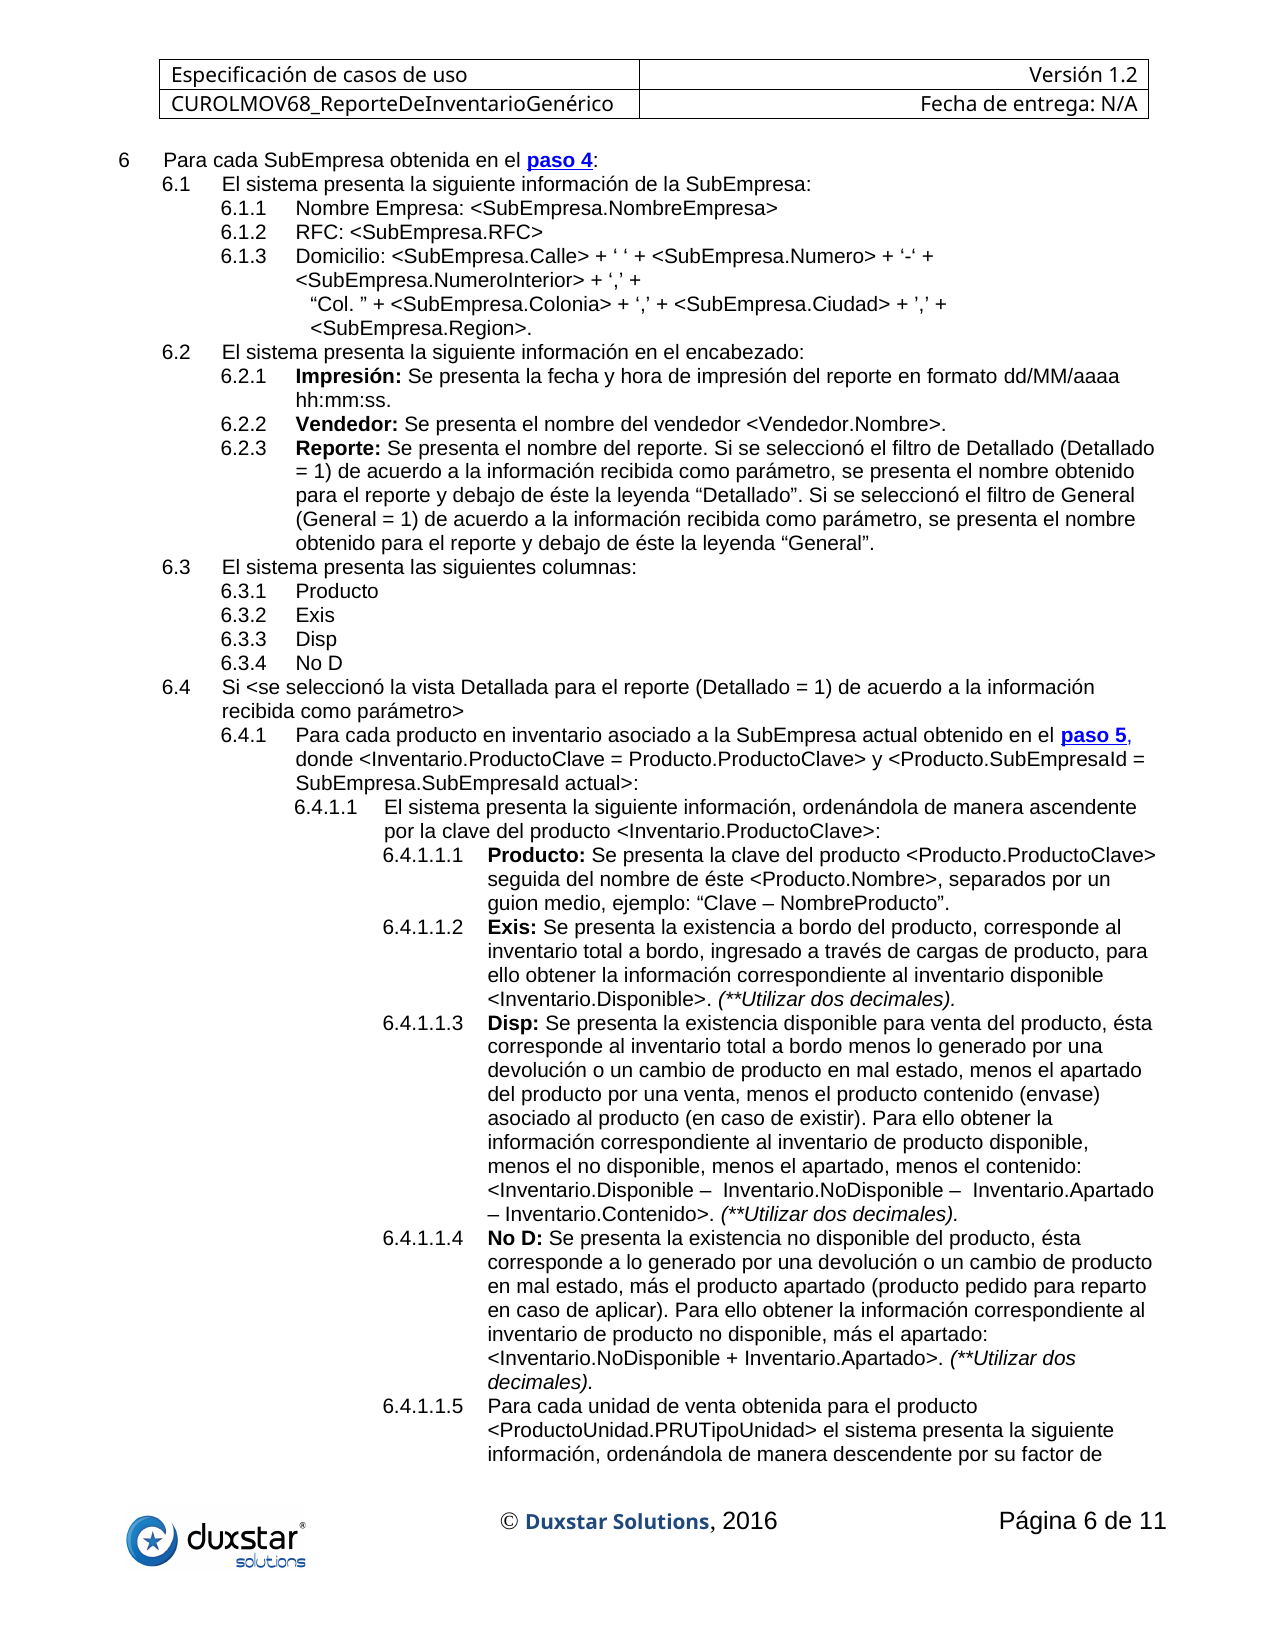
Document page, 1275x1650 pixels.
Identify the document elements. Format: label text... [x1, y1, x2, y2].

list Para cada producto en inventario asociado a la SubEmpresa actual obtenido en el paso 5, donde <Inventario.ProductoClave = Producto.ProductoClave> y <Producto.SubEmpresaId = SubEmpresa.SubEmpresaId actual>: [220, 723, 1157, 795]
picture [126, 1506, 306, 1571]
list No D [220, 651, 1157, 675]
list El sistema presenta la siguiente información, ordenándola de manera ascendente por la clave del producto <Inventario.ProductoClave>: [294, 795, 1157, 843]
list El sistema presenta la siguiente información de la SubEmpresa: [162, 172, 1157, 196]
list Exis: Se presenta la existencia a bordo del producto, corresponde al inventario total a bordo, ingresado a través de cargas de producto, para ello obtener la información correspondiente al inventario disponible <Inventario.Disponible>. (**Utilizar dos decimales). [382, 914, 1157, 1010]
list RFC: <SubEmpresa.RFC> [220, 220, 1157, 244]
list Si <se seleccionó la vista Detallada para el reporte (Detallado = 1) de acuerdo a la información recibida como parámetro> [162, 675, 1157, 723]
list No D: Se presenta la existencia no disponible del producto, ésta corresponde a lo generado por una devolución o un cambio de producto en mal estado, más el producto apartado (producto pedido para reparto en caso de aplicar). Para ello obtener la información correspondiente al inventario de producto no disponible, más el apartado: <Inventario.NoDisponible + Inventario.Apartado>. (**Utilizar dos decimales). [382, 1226, 1157, 1394]
list Reporte: Se presenta el nombre del reporte. Si se seleccionó el filtro de Detallado (Detallado = 1) de acuerdo a la información recibida como parámetro, se presenta el nombre obtenido para el reporte y debajo de éste la leyenda “Detallado”. Si se seleccionó el filtro de General (General = 1) de acuerdo a la información recibida como parámetro, se presenta el nombre obtenido para el reporte y debajo de éste la leyenda “General”. [220, 435, 1157, 555]
list El sistema presenta las siguientes columnas: [162, 555, 1157, 579]
text “Col. ” + <SubEmpresa.Colonia> + ‘,’ + <SubEmpresa.Ciudad> + ’,’ + <SubEmpresa.Region>. [310, 292, 1157, 339]
list Disp: Se presenta la existencia disponible para venta del producto, ésta corresponde al inventario total a bordo menos lo generado por una devolución o un cambio de producto en mal estado, menos el apartado del producto por una venta, menos el producto contenido (envase) asociado al producto (en caso de existir). Para ello obtener la información correspondiente al inventario de producto disponible, menos el no disponible, menos el apartado, menos el contenido: <Inventario.Disponible – Inventario.NoDisponible – Inventario.Apartado – Inventario.Contenido>. (**Utilizar dos decimales). [382, 1010, 1157, 1226]
list Producto: Se presenta la clave del producto <Producto.ProductoClave> seguida del nombre de éste <Producto.Nombre>, separados por un guion medio, ejemplo: “Clave – NombreProducto”. [382, 843, 1157, 914]
list Impresión: Se presenta la fecha y hora de impresión del reporte en formato dd/MM/aaaa hh:mm:ss. [220, 363, 1157, 411]
list Producto [220, 579, 1157, 603]
list Nombre Empresa: <SubEmpresa.NombreEmpresa> [220, 196, 1157, 220]
list Exis [220, 603, 1157, 627]
list Disp [220, 627, 1157, 651]
list Domicilio: <SubEmpresa.Calle> + ‘ ‘ + <SubEmpresa.Numero> + ‘-‘ + <SubEmpresa.NumeroInterior> + ‘,’ + [220, 244, 1157, 292]
list El sistema presenta la siguiente información en el encabezado: [162, 339, 1157, 363]
list Para cada SubEmpresa obtenida en el paso 4: [118, 148, 1157, 172]
list Vendedor: Se presenta el nombre del vendedor <Vendedor.Nombre>. [220, 411, 1157, 435]
